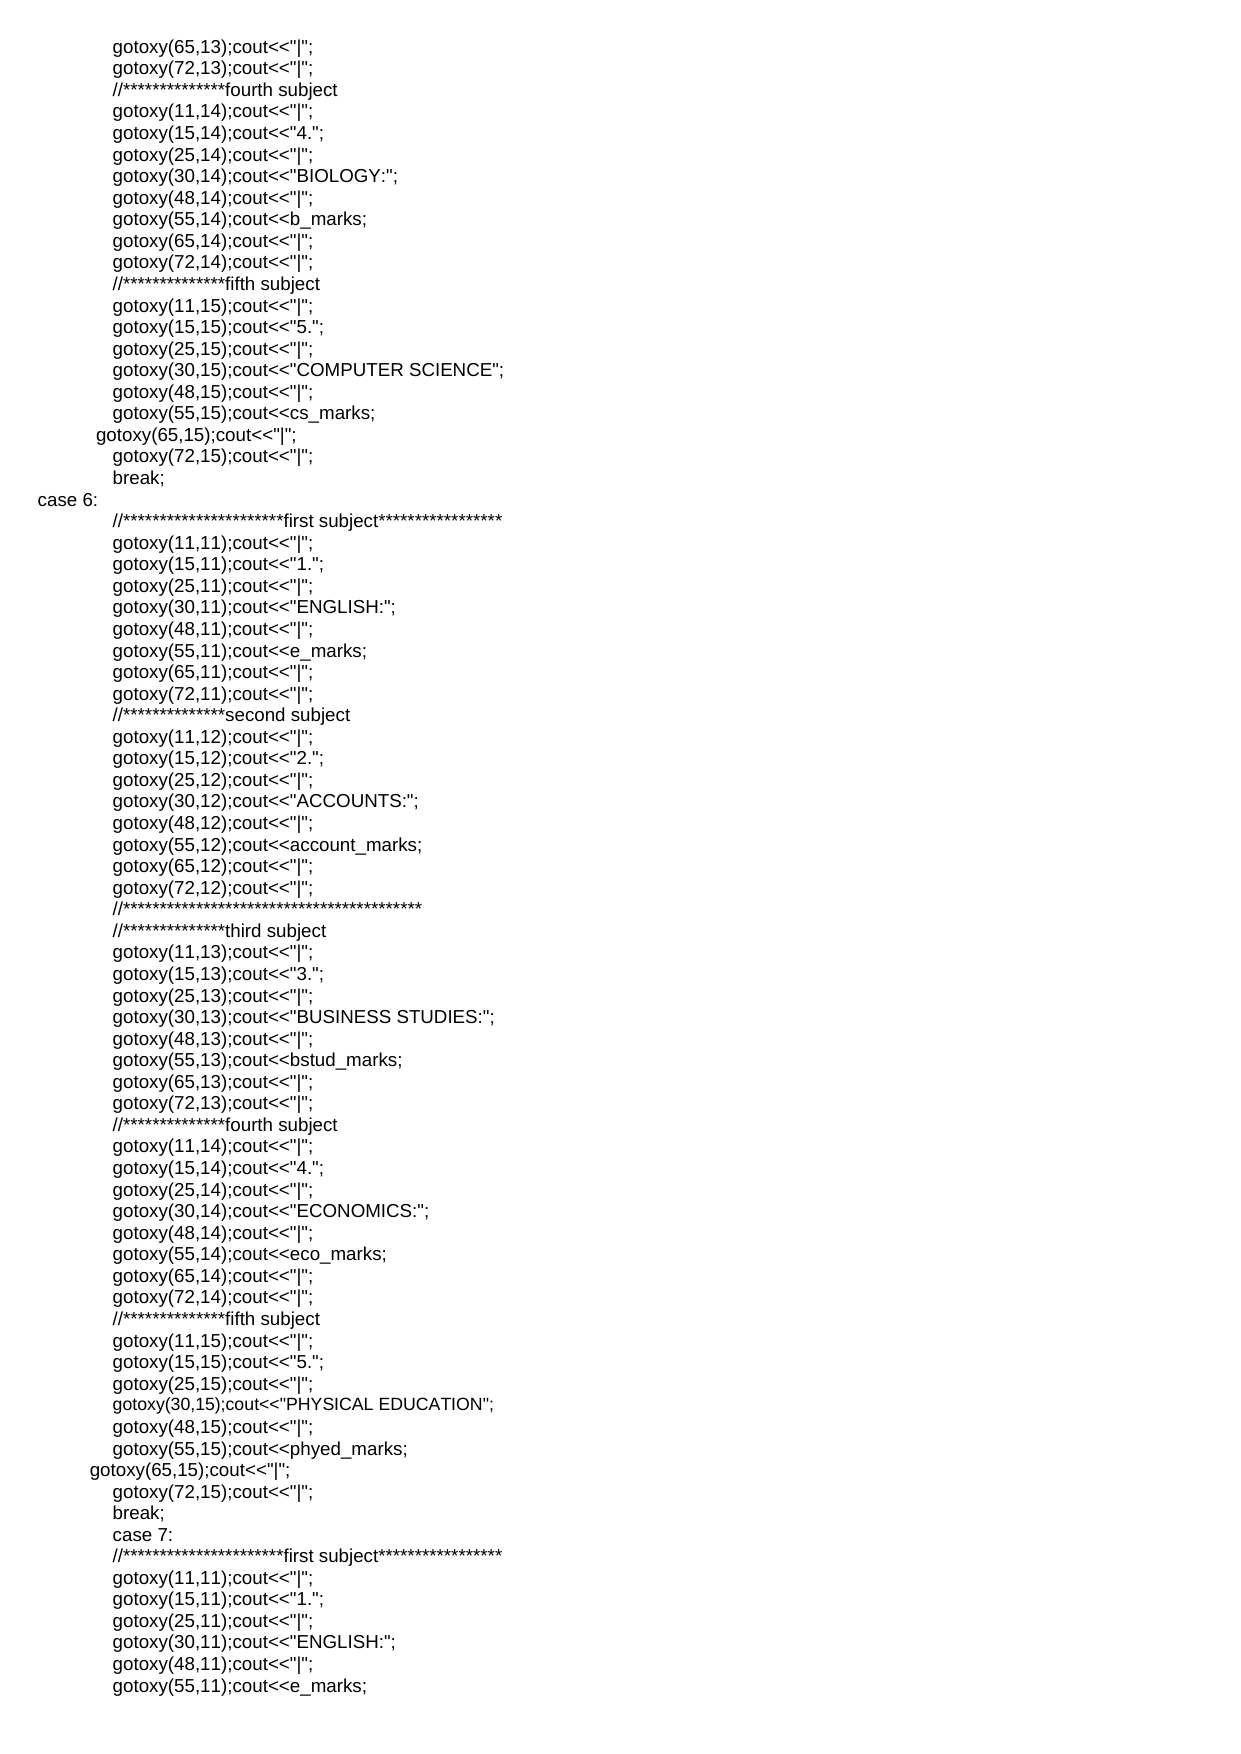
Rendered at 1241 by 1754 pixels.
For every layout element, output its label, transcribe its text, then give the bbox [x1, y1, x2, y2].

text //**************fifth subject [112, 1308, 1090, 1329]
text gotoxy(11,14);cout<<"|"; [112, 1135, 1090, 1157]
text gotoxy(48,11);cout<<"|"; [112, 1653, 1090, 1674]
text //**************fifth subject [112, 273, 1090, 294]
text gotoxy(48,14);cout<<"|"; [112, 1222, 1090, 1243]
text //**************third subject [112, 920, 1090, 941]
text gotoxy(15,12);cout<<"2."; [112, 747, 1090, 769]
text gotoxy(72,13);cout<<"|"; [112, 57, 1090, 79]
text gotoxy(25,12);cout<<"|"; [112, 769, 1090, 790]
text gotoxy(30,11);cout<<"ENGLISH:"; [112, 596, 1090, 618]
text gotoxy(25,11);cout<<"|"; [112, 575, 1090, 596]
text gotoxy(72,15);cout<<"|"; [112, 445, 1090, 467]
text gotoxy(11,11);cout<<"|"; [112, 532, 1090, 553]
text gotoxy(55,15);cout<<cs_marks; [112, 402, 1090, 424]
text gotoxy(55,14);cout<<eco_marks; [112, 1243, 1090, 1265]
text gotoxy(25,14);cout<<"|"; [112, 1178, 1090, 1200]
text //***************************************** [112, 898, 1090, 920]
text case 6: [37, 488, 1090, 510]
text gotoxy(55,12);cout<<account_marks; [112, 833, 1090, 855]
text gotoxy(72,14);cout<<"|"; [112, 1286, 1090, 1308]
text gotoxy(55,13);cout<<bstud_marks; [112, 1049, 1090, 1071]
text //**************fourth subject [112, 79, 1090, 100]
text gotoxy(15,14);cout<<"4."; [112, 1157, 1090, 1178]
text gotoxy(25,11);cout<<"|"; [112, 1610, 1090, 1631]
text gotoxy(72,11);cout<<"|"; [112, 682, 1090, 704]
text gotoxy(65,15);cout<<"|"; [96, 424, 1090, 445]
text gotoxy(55,11);cout<<e_marks; [112, 639, 1090, 661]
text gotoxy(11,14);cout<<"|"; [112, 100, 1090, 122]
text gotoxy(11,15);cout<<"|"; [112, 1329, 1090, 1351]
text gotoxy(25,15);cout<<"|"; [112, 337, 1090, 359]
text gotoxy(15,13);cout<<"3."; [112, 963, 1090, 984]
text gotoxy(15,15);cout<<"5."; [112, 316, 1090, 337]
text gotoxy(72,12);cout<<"|"; [112, 877, 1090, 898]
text gotoxy(55,11);cout<<e_marks; [112, 1674, 1090, 1696]
text case 7: [112, 1523, 1090, 1545]
text //**************second subject [112, 704, 1090, 726]
text gotoxy(48,15);cout<<"|"; [112, 381, 1090, 402]
text gotoxy(11,11);cout<<"|"; [112, 1567, 1090, 1588]
text gotoxy(65,14);cout<<"|"; [112, 230, 1090, 251]
text gotoxy(30,12);cout<<"ACCOUNTS:"; [112, 790, 1090, 812]
text gotoxy(55,14);cout<<b_marks; [112, 208, 1090, 230]
text gotoxy(48,12);cout<<"|"; [112, 812, 1090, 833]
text gotoxy(65,13);cout<<"|"; [112, 1071, 1090, 1092]
text gotoxy(65,15);cout<<"|"; [89, 1459, 1090, 1480]
text gotoxy(55,15);cout<<phyed_marks; [112, 1437, 1090, 1459]
text gotoxy(30,14);cout<<"BIOLOGY:"; [112, 165, 1090, 187]
text break; [112, 467, 1090, 488]
text gotoxy(15,15);cout<<"5."; [112, 1351, 1090, 1372]
text gotoxy(48,11);cout<<"|"; [112, 618, 1090, 639]
text gotoxy(65,13);cout<<"|"; [112, 36, 1090, 57]
text gotoxy(72,13);cout<<"|"; [112, 1092, 1090, 1114]
text //**************fourth subject [112, 1114, 1090, 1135]
text gotoxy(72,15);cout<<"|"; [112, 1480, 1090, 1502]
text gotoxy(11,12);cout<<"|"; [112, 726, 1090, 747]
text gotoxy(15,11);cout<<"1."; [112, 553, 1090, 575]
text gotoxy(65,11);cout<<"|"; [112, 661, 1090, 682]
text gotoxy(11,13);cout<<"|"; [112, 941, 1090, 963]
text gotoxy(11,15);cout<<"|"; [112, 294, 1090, 316]
text gotoxy(30,15);cout<<"COMPUTER SCIENCE"; [112, 359, 1090, 381]
text //**********************first subject***************** [112, 1545, 1090, 1567]
text gotoxy(48,15);cout<<"|"; [112, 1416, 1090, 1437]
text gotoxy(48,13);cout<<"|"; [112, 1027, 1090, 1049]
text gotoxy(30,13);cout<<"BUSINESS STUDIES:"; [112, 1006, 1090, 1027]
text gotoxy(15,14);cout<<"4."; [112, 122, 1090, 143]
text gotoxy(15,11);cout<<"1."; [112, 1588, 1090, 1610]
text gotoxy(48,14);cout<<"|"; [112, 187, 1090, 208]
text gotoxy(25,14);cout<<"|"; [112, 143, 1090, 165]
text gotoxy(25,15);cout<<"|"; [112, 1372, 1090, 1394]
text break; [112, 1502, 1090, 1523]
text gotoxy(25,13);cout<<"|"; [112, 984, 1090, 1006]
text //**********************first subject***************** [112, 510, 1090, 532]
text gotoxy(65,12);cout<<"|"; [112, 855, 1090, 877]
text gotoxy(30,15);cout<<"PHYSICAL EDUCATION"; [112, 1394, 1090, 1414]
text gotoxy(72,14);cout<<"|"; [112, 251, 1090, 273]
text gotoxy(65,14);cout<<"|"; [112, 1265, 1090, 1286]
text gotoxy(30,14);cout<<"ECONOMICS:"; [112, 1200, 1090, 1222]
text gotoxy(30,11);cout<<"ENGLISH:"; [112, 1631, 1090, 1653]
